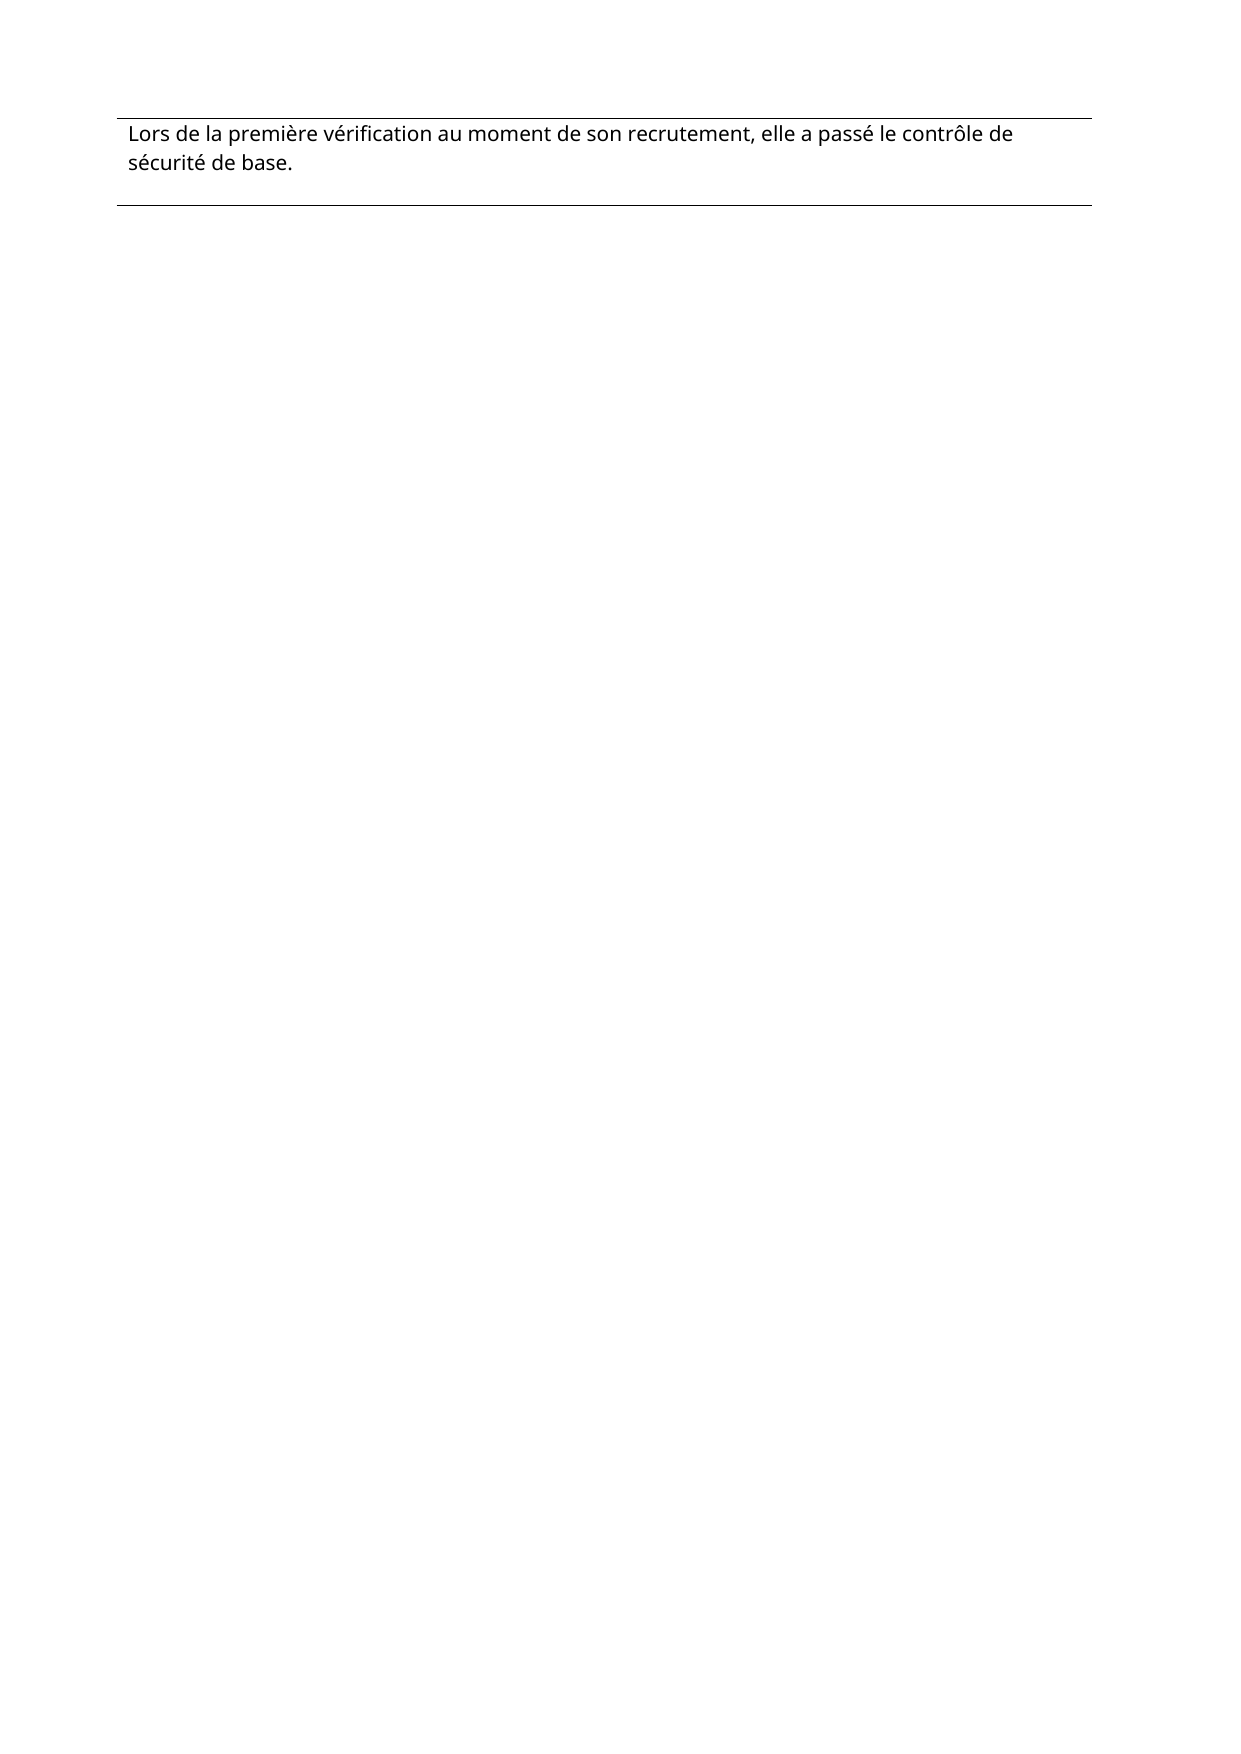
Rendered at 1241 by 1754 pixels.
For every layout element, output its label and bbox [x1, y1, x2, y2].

table_cell [117, 119, 1092, 204]
